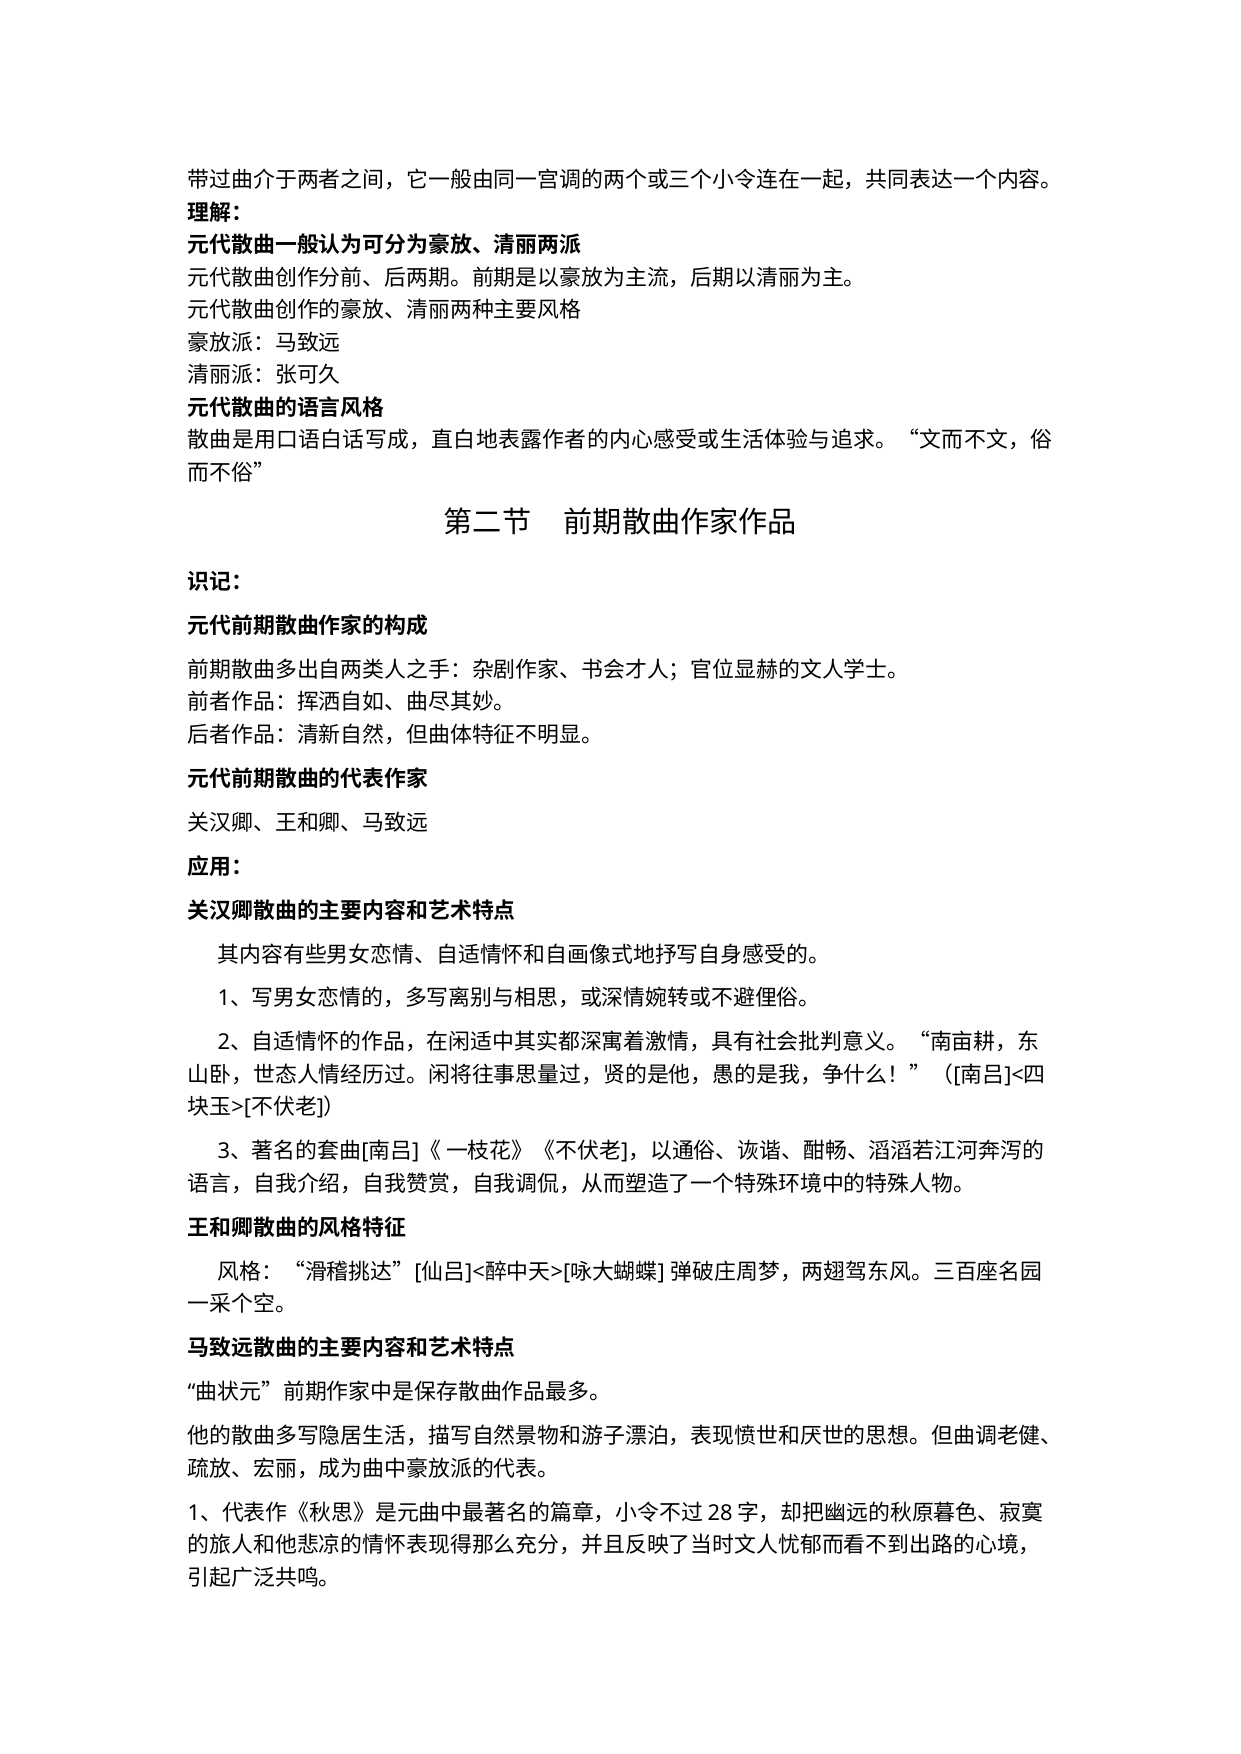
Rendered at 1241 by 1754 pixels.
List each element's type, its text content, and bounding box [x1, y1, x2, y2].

text 元代散曲的语言风格 [187, 389, 1053, 422]
text 他的散曲多写隐居生活，描写自然景物和游子漂泊，表现愤世和厌世的思想。但曲调老健、疏放、宏丽，成为曲中豪放派的代表。 [187, 1418, 1053, 1483]
text 豪放派：马致远 [187, 324, 1053, 357]
text 其内容有些男女恋情、自适情怀和自画像式地抒写自身感受的。 [187, 936, 1053, 969]
text 3、著名的套曲[南吕]《 一枝花》《不伏老]，以通俗、诙谐、酣畅、滔滔若江河奔泻的语言，自我介绍，自我赞赏，自我调侃，从而塑造了一个特殊环境中的特殊人物。 [187, 1133, 1053, 1198]
text 带过曲介于两者之间，它一般由同一宫调的两个或三个小令连在一起，共同表达一个内容。 [187, 162, 1053, 194]
text 元代散曲一般认为可分为豪放、清丽两派 [187, 227, 1053, 259]
text 前期散曲多出自两类人之手：杂剧作家、书会才人；官位显赫的文人学士。 [187, 651, 1053, 684]
text “曲状元”前期作家中是保存散曲作品最多。 [187, 1374, 1053, 1406]
text 2、自适情怀的作品，在闲适中其实都深寓着激情，具有社会批判意义。“南亩耕，东山卧，世态人情经历过。闲将往事思量过，贤的是他，愚的是我，争什么！”（[南吕]<四块玉>[不伏老]） [187, 1024, 1053, 1122]
text 清丽派：张可久 [187, 357, 1053, 389]
text 1、写男女恋情的，多写离别与相思，或深情婉转或不避俚俗。 [187, 980, 1053, 1013]
text 关汉卿、王和卿、马致远 [187, 804, 1053, 837]
text 元代前期散曲作家的构成 [187, 607, 1053, 640]
text 元代前期散曲的代表作家 [187, 760, 1053, 793]
text 元代散曲创作分前、后两期。前期是以豪放为主流，后期以清丽为主。 [187, 259, 1053, 292]
text 王和卿散曲的风格特征 [187, 1209, 1053, 1242]
text 后者作品：清新自然，但曲体特征不明显。 [187, 716, 1053, 749]
text 风格：“滑稽挑达”[仙吕]<醉中天>[咏大蝴蝶] 弹破庄周梦，两翅驾东风。三百座名园一采个空。 [187, 1253, 1053, 1318]
text 识记： [187, 563, 1053, 596]
text 理解： [187, 194, 1053, 227]
text 第二节 前期散曲作家作品 [187, 487, 1053, 552]
text 1、代表作《秋思》是元曲中最著名的篇章，小令不过28字，却把幽远的秋原暮色、寂寞的旅人和他悲凉的情怀表现得那么充分，并且反映了当时文人忧郁而看不到出路的心境，引起广泛共鸣。 [187, 1494, 1053, 1592]
text 应用： [187, 848, 1053, 881]
text 前者作品：挥洒自如、曲尽其妙。 [187, 684, 1053, 716]
text 关汉卿散曲的主要内容和艺术特点 [187, 892, 1053, 925]
text 元代散曲创作的豪放、清丽两种主要风格 [187, 292, 1053, 324]
text 散曲是用口语白话写成，直白地表露作者的内心感受或生活体验与追求。“文而不文，俗而不俗” [187, 422, 1053, 487]
text 马致远散曲的主要内容和艺术特点 [187, 1330, 1053, 1362]
